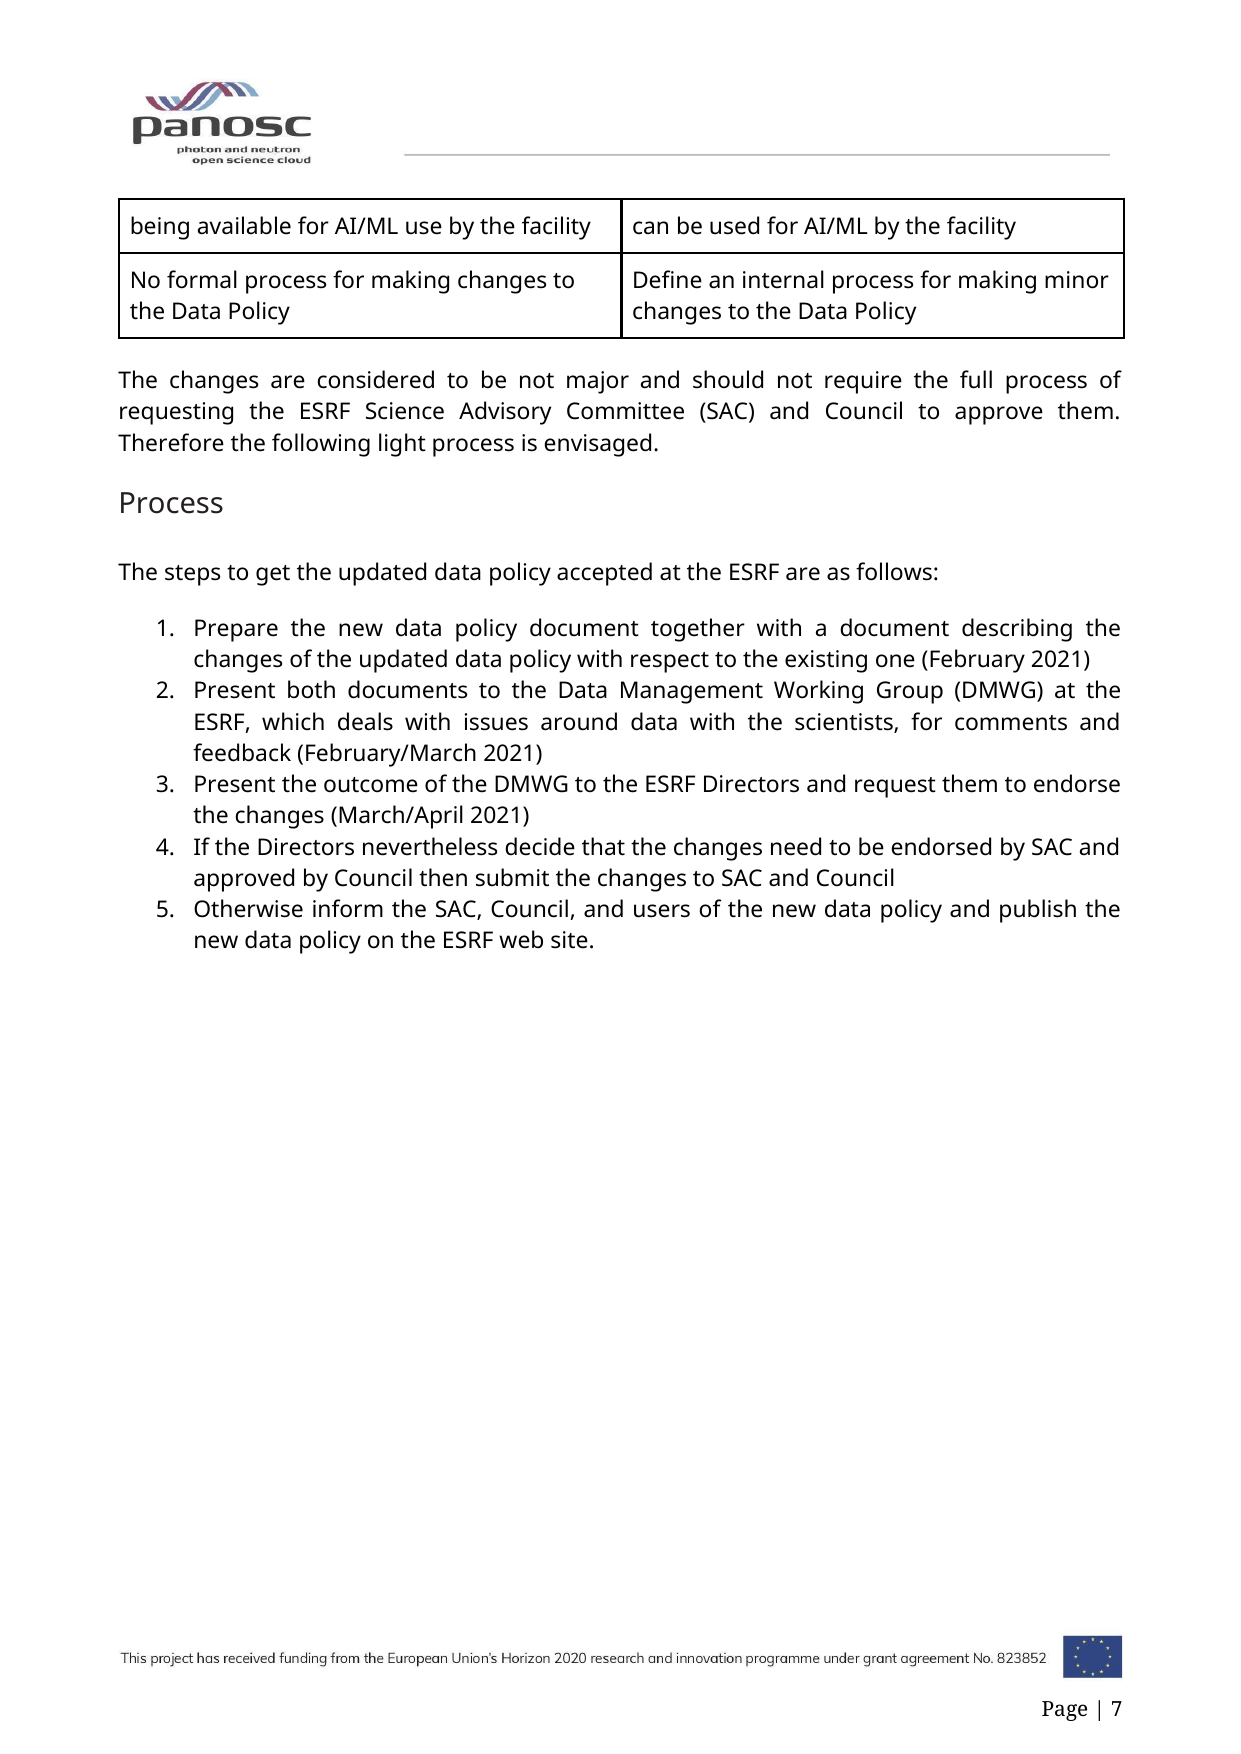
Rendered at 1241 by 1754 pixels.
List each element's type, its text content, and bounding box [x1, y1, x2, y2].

list Present both documents to the Data Management Working Group (DMWG) at the ESRF, which deals with issues around data with the scientists, for comments and feedback (February/March 2021) [156, 674, 1122, 768]
table_cell Explicitly mention that data under embargo can be used for AI/ML by the facility [623, 200, 1123, 252]
list If the Directors nevertheless decide that the changes need to be endorsed by SAC and approved by Council then submit the changes to SAC and Council [156, 830, 1122, 893]
subtitle Process [118, 483, 1122, 522]
text The steps to get the updated data policy accepted at the ESRF are as follows: [118, 555, 1122, 587]
table_cell No formal process for making changes to the Data Policy [120, 254, 620, 337]
list Prepare the new data policy document together with a document describing the changes of the updated data policy with respect to the existing one (February 2021) [156, 612, 1122, 674]
table_cell No explicit mention of data under embargo being available for AI/ML use by the facility [120, 200, 620, 252]
text The changes are considered to be not major and should not require the full process of requesting the ESRF Science Advisory Committee (SAC) and Council to approve them. Therefore the following light process is envisaged. [118, 364, 1122, 458]
picture [118, 60, 1110, 193]
list Present the outcome of the DMWG to the ESRF Directors and request them to endorse the changes (March/April 2021) [156, 768, 1122, 830]
list Otherwise inform the SAC, Council, and users of the new data policy and publish the new data policy on the ESRF web site. [156, 893, 1122, 955]
table_cell Define an internal process for making minor changes to the Data Policy [623, 254, 1123, 337]
picture [118, 1619, 1123, 1695]
